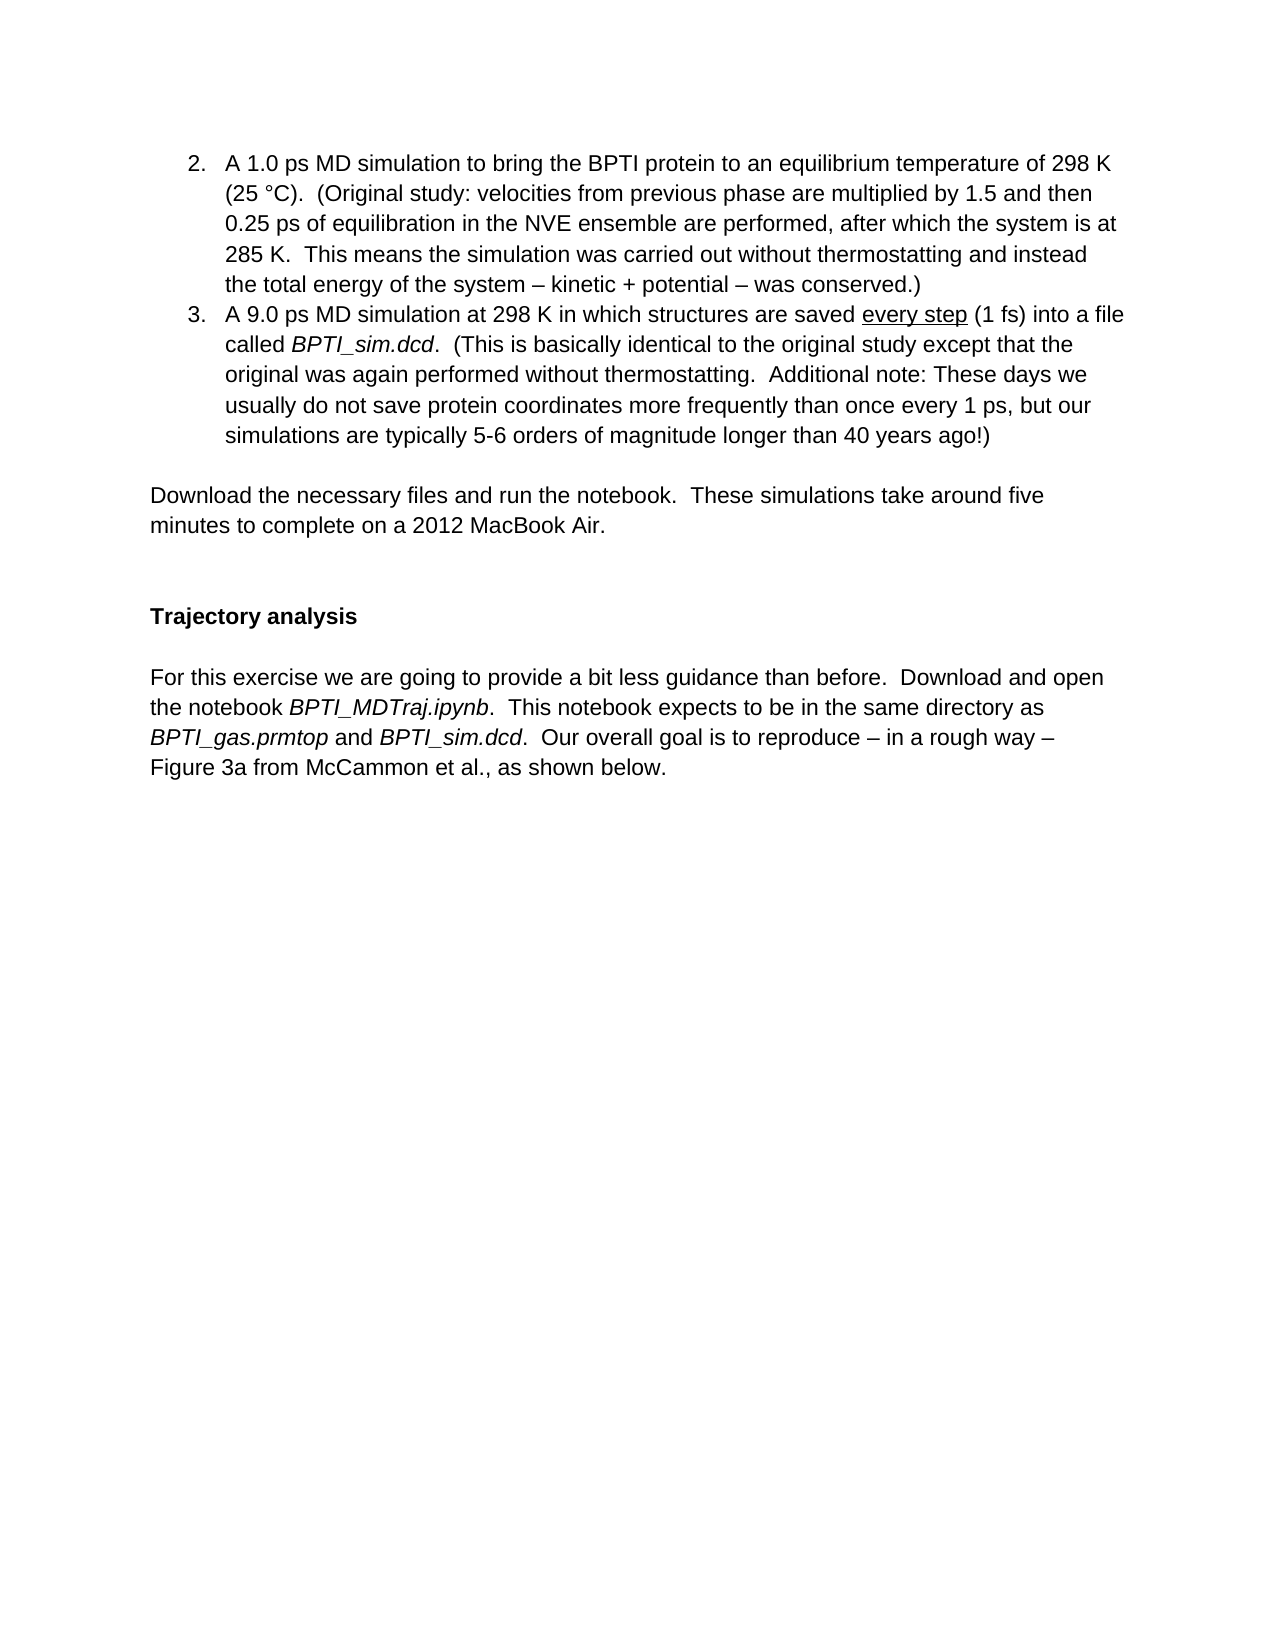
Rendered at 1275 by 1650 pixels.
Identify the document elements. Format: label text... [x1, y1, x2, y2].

list A 1.0 ps MD simulation to bring the BPTI protein to an equilibrium temperature of 298 K (25 °C). (Original study: velocities from previous phase are multiplied by 1.5 and then 0.25 ps of equilibration in the NVE ensemble are performed, after which the system is at 285 K. This means the simulation was carried out without thermostatting and instead the total energy of the system – kinetic + potential – was conserved.) [187, 150, 1125, 297]
text For this exercise we are going to provide a bit less guidance than before. Download and open the notebook BPTI_MDTraj.ipynb. This notebook expects to be in the same directory as BPTI_gas.prmtop and BPTI_sim.dcd. Our overall goal is to reproduce – in a rough way – Figure 3a from McCammon et al., as shown below. [150, 663, 1125, 781]
list A 9.0 ps MD simulation at 298 K in which structures are saved every step (1 fs) into a file called BPTI_sim.dcd. (This is basically identical to the original study except that the original was again performed without thermostatting. Additional note: These days we usually do not save protein coordinates more frequently than once every 1 ps, but our simulations are typically 5-6 orders of magnitude longer than 40 years ago!) [187, 301, 1125, 448]
text Download the necessary files and run the notebook. These simulations take around five minutes to complete on a 2012 MacBook Air. [150, 482, 1125, 539]
text Trajectory analysis [150, 603, 1125, 629]
